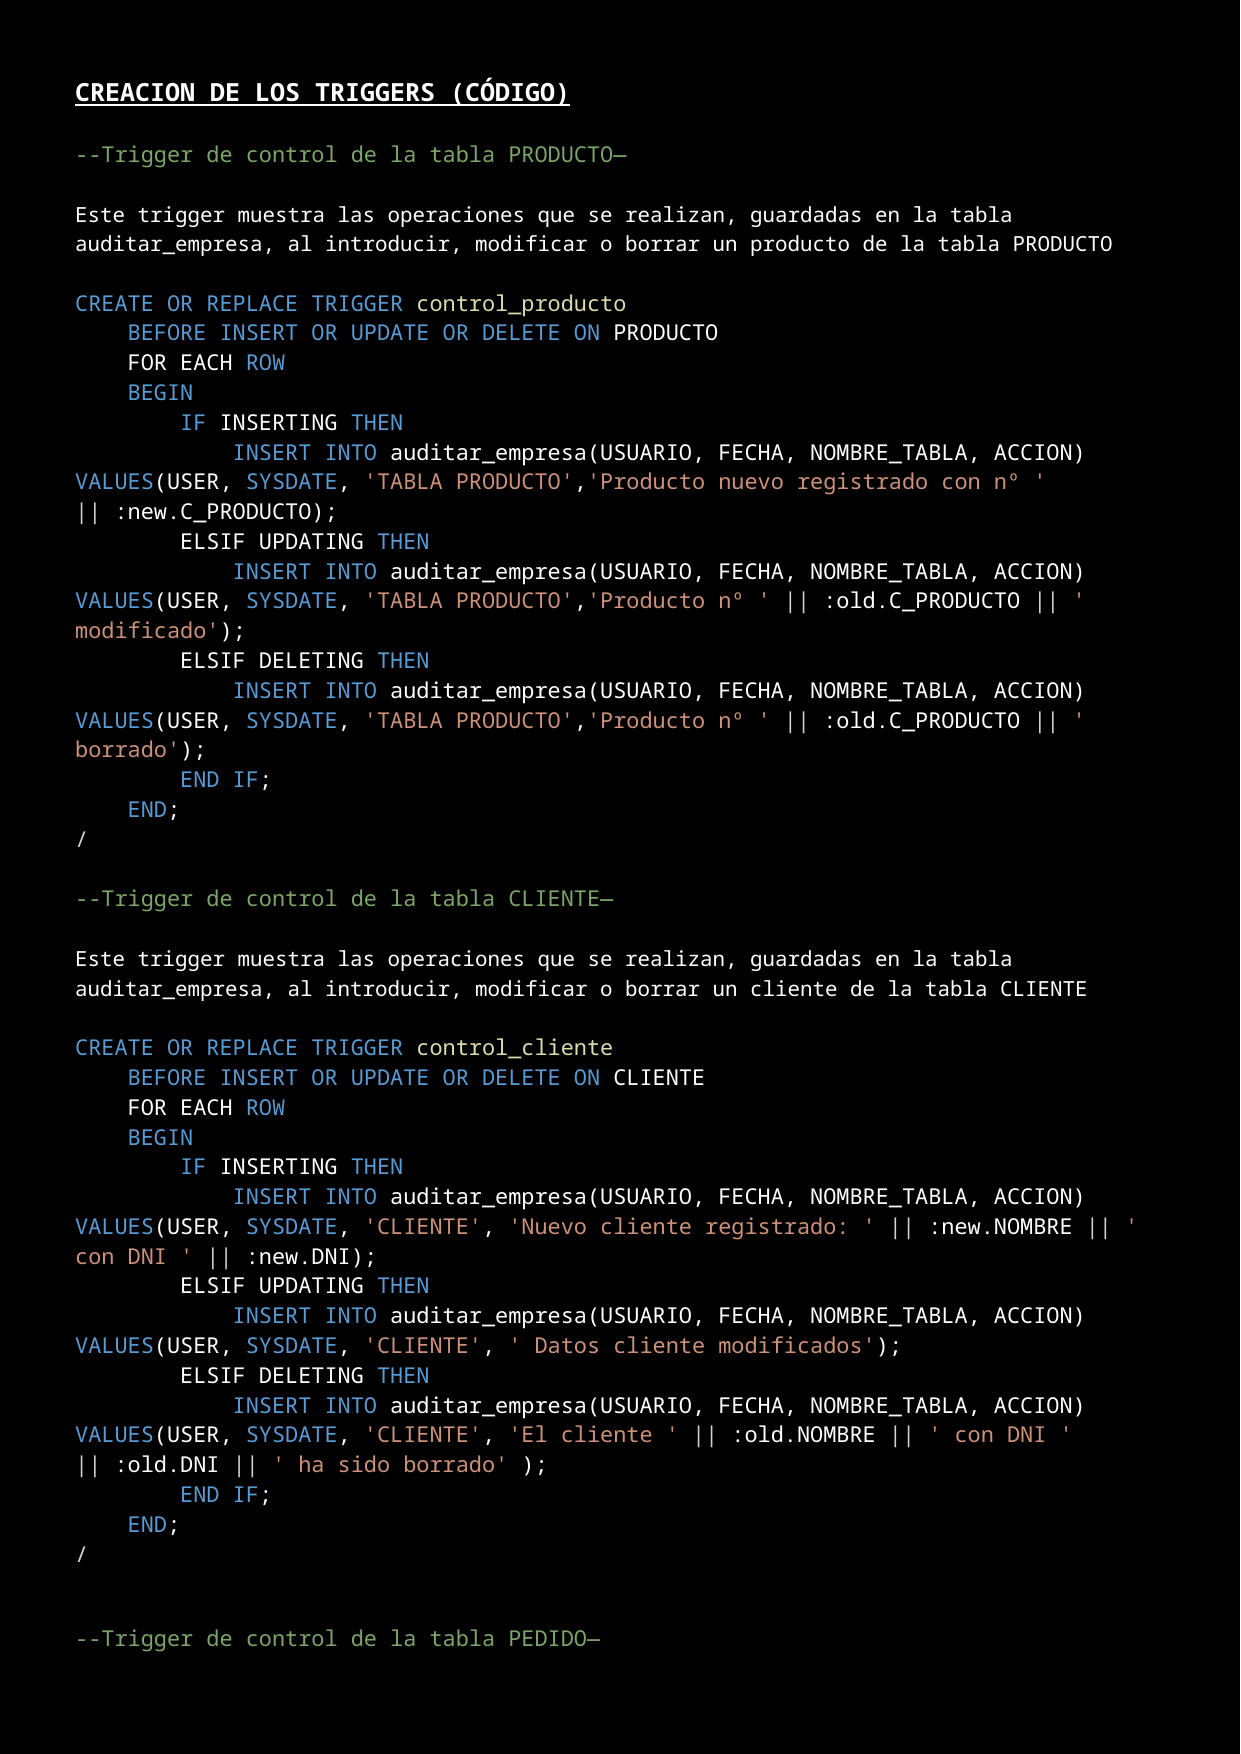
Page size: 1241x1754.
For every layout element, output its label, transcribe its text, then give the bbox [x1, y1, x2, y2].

text Este trigger muestra las operaciones que se realizan, guardadas en la tabla auditar_empresa, al introducir, modificar o borrar un cliente de la tabla CLIENTE [75, 943, 1165, 1002]
text ELSIF UPDATING THEN [75, 1271, 1165, 1300]
text INSERT INTO auditar_empresa(USUARIO, FECHA, NOMBRE_TABLA, ACCION) VALUES(USER, SYSDATE, 'TABLA PRODUCTO','Producto nº ' || :old.C_PRODUCTO || ' modificado'); [75, 556, 1165, 645]
text Este trigger muestra las operaciones que se realizan, guardadas en la tabla auditar_empresa, al introducir, modificar o borrar un producto de la tabla PRODUCTO [75, 198, 1165, 258]
text INSERT INTO auditar_empresa(USUARIO, FECHA, NOMBRE_TABLA, ACCION) VALUES(USER, SYSDATE, 'CLIENTE', ' Datos cliente modificados'); [75, 1300, 1165, 1360]
text FOR EACH ROW [75, 347, 1165, 377]
text / [75, 824, 1165, 854]
text CREACION DE LOS TRIGGERS (CÓDIGO) [75, 75, 1165, 109]
text CREATE OR REPLACE TRIGGER control_cliente [75, 1032, 1165, 1062]
text END IF; [75, 764, 1165, 794]
text INSERT INTO auditar_empresa(USUARIO, FECHA, NOMBRE_TABLA, ACCION) VALUES(USER, SYSDATE, 'CLIENTE', 'El cliente ' || :old.NOMBRE || ' con DNI ' || :old.DNI || ' ha sido borrado' ); [75, 1390, 1165, 1479]
text IF INSERTING THEN [75, 1151, 1165, 1181]
text CREATE OR REPLACE TRIGGER control_producto [75, 288, 1165, 317]
text ELSIF DELETING THEN [75, 1360, 1165, 1390]
text END; [75, 794, 1165, 824]
text BEFORE INSERT OR UPDATE OR DELETE ON CLIENTE [75, 1062, 1165, 1092]
text FOR EACH ROW [75, 1092, 1165, 1122]
text --Trigger de control de la tabla PEDIDO— [75, 1623, 1165, 1653]
text INSERT INTO auditar_empresa(USUARIO, FECHA, NOMBRE_TABLA, ACCION) VALUES(USER, SYSDATE, 'CLIENTE', 'Nuevo cliente registrado: ' || :new.NOMBRE || ' con DNI ' || :new.DNI); [75, 1181, 1165, 1271]
text BEGIN [75, 377, 1165, 407]
text --Trigger de control de la tabla CLIENTE— [75, 883, 1165, 913]
text INSERT INTO auditar_empresa(USUARIO, FECHA, NOMBRE_TABLA, ACCION) VALUES(USER, SYSDATE, 'TABLA PRODUCTO','Producto nuevo registrado con nº ' || :new.C_PRODUCTO); [75, 437, 1165, 526]
text INSERT INTO auditar_empresa(USUARIO, FECHA, NOMBRE_TABLA, ACCION) VALUES(USER, SYSDATE, 'TABLA PRODUCTO','Producto nº ' || :old.C_PRODUCTO || ' borrado'); [75, 675, 1165, 764]
text / [75, 1539, 1165, 1568]
text --Trigger de control de la tabla PRODUCTO— [75, 139, 1165, 169]
text BEFORE INSERT OR UPDATE OR DELETE ON PRODUCTO [75, 317, 1165, 347]
text ELSIF UPDATING THEN [75, 526, 1165, 556]
text BEGIN [75, 1122, 1165, 1151]
text END IF; [75, 1479, 1165, 1509]
text ELSIF DELETING THEN [75, 645, 1165, 675]
text END; [75, 1509, 1165, 1539]
text IF INSERTING THEN [75, 407, 1165, 437]
